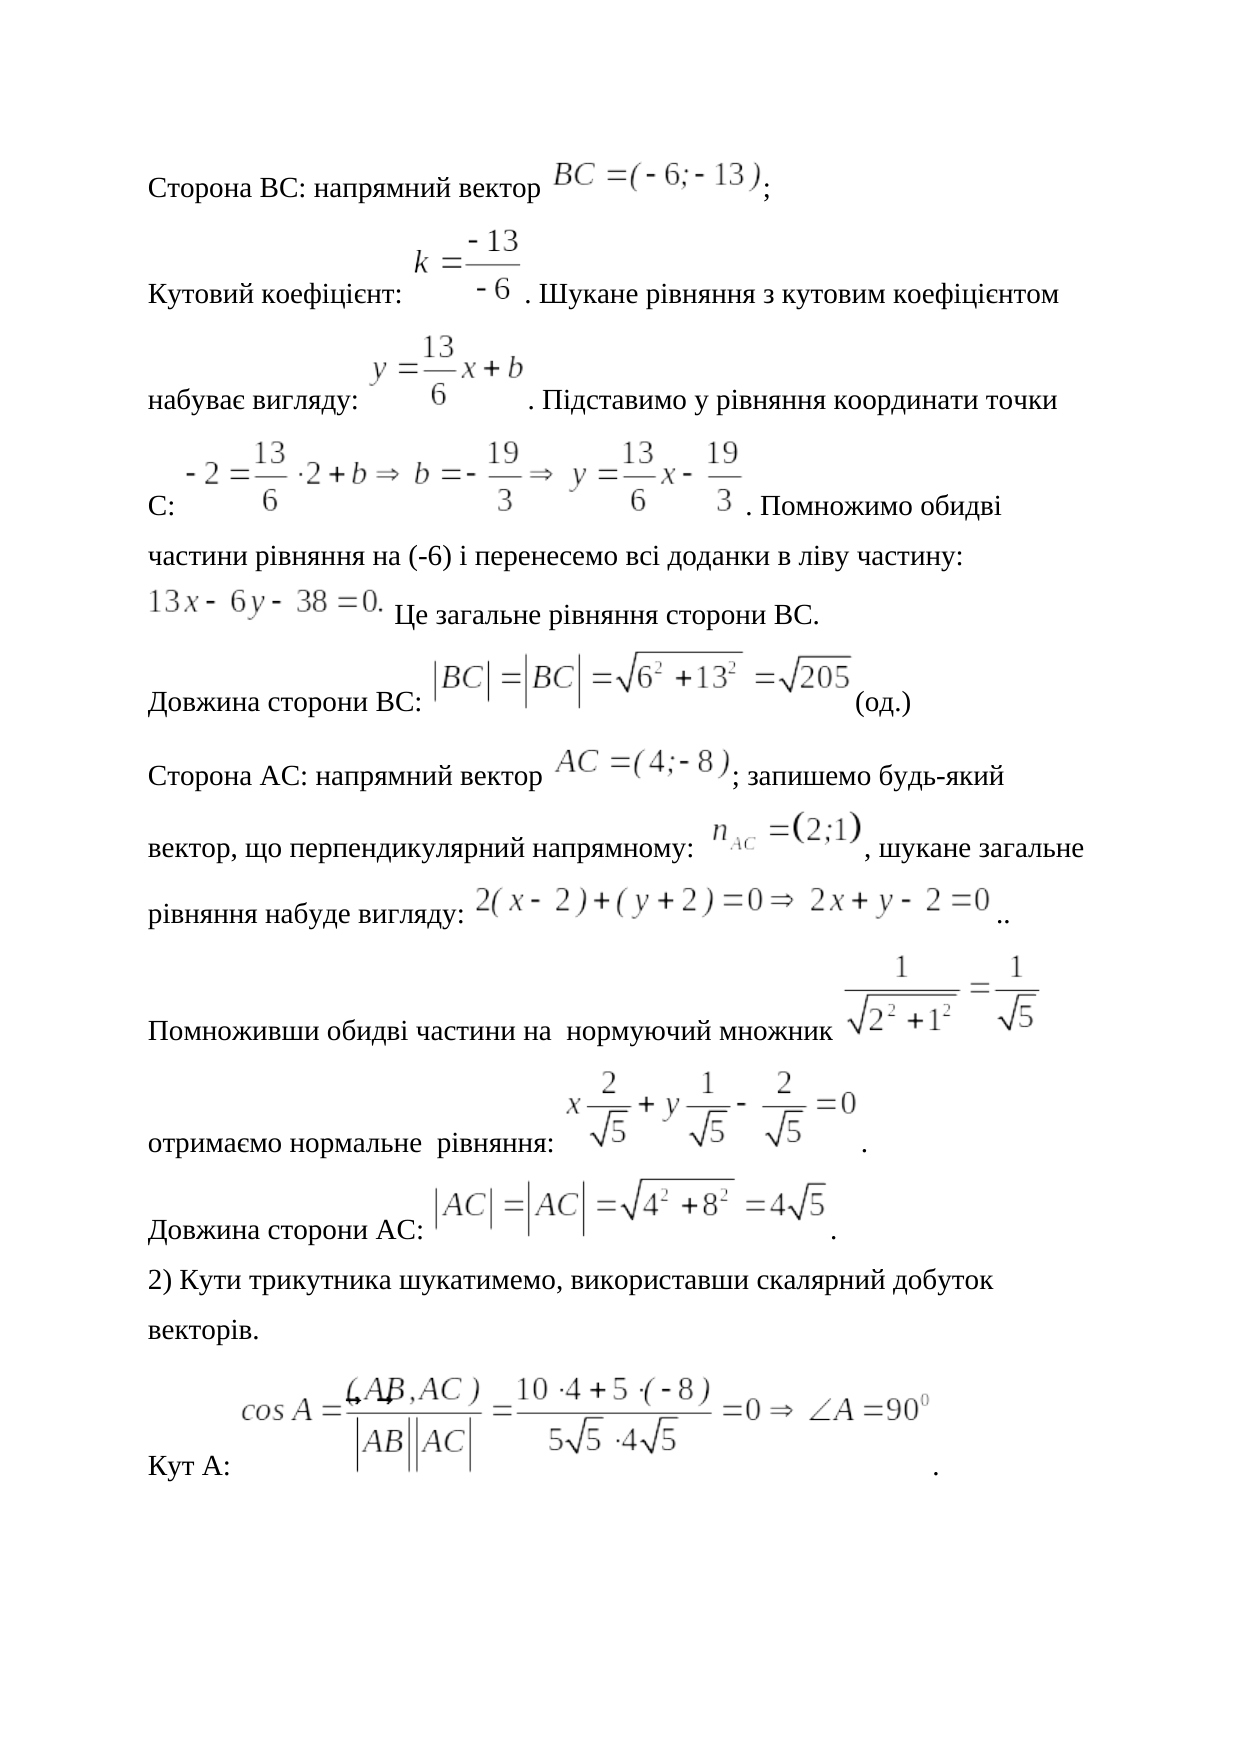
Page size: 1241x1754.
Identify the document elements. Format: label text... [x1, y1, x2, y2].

text Кутовий коефіцієнт: . Шукане рівняння з кутовим коефіцієнтом набуває вигляду: . Підставимо у рівняння координати точки С: . Помножимо обидві частини рівняння на (-6) і перенесемо всі доданки в ліву частину: Це загальне рівняння сторони ВС. [148, 221, 1092, 631]
text 2) Кути трикутника шукатимемо, використавши скалярний добуток векторів. [148, 1262, 1092, 1346]
text Сторона ВС: напрямний вектор ; [148, 148, 1092, 204]
text Довжина сторони ВС: (од.) [148, 648, 1092, 718]
text Сторона АС: напрямний вектор ; запишемо будь-який вектор, що перпендикулярний напрямному: , шукане загальне рівняння набуде вигляду: .. Помноживши обидві частини на нормуючий множник отримаємо нормальне рівняння: . [148, 735, 1092, 1158]
text Кут А: . [148, 1363, 1092, 1481]
text Довжина сторони АС: . [148, 1175, 1092, 1245]
